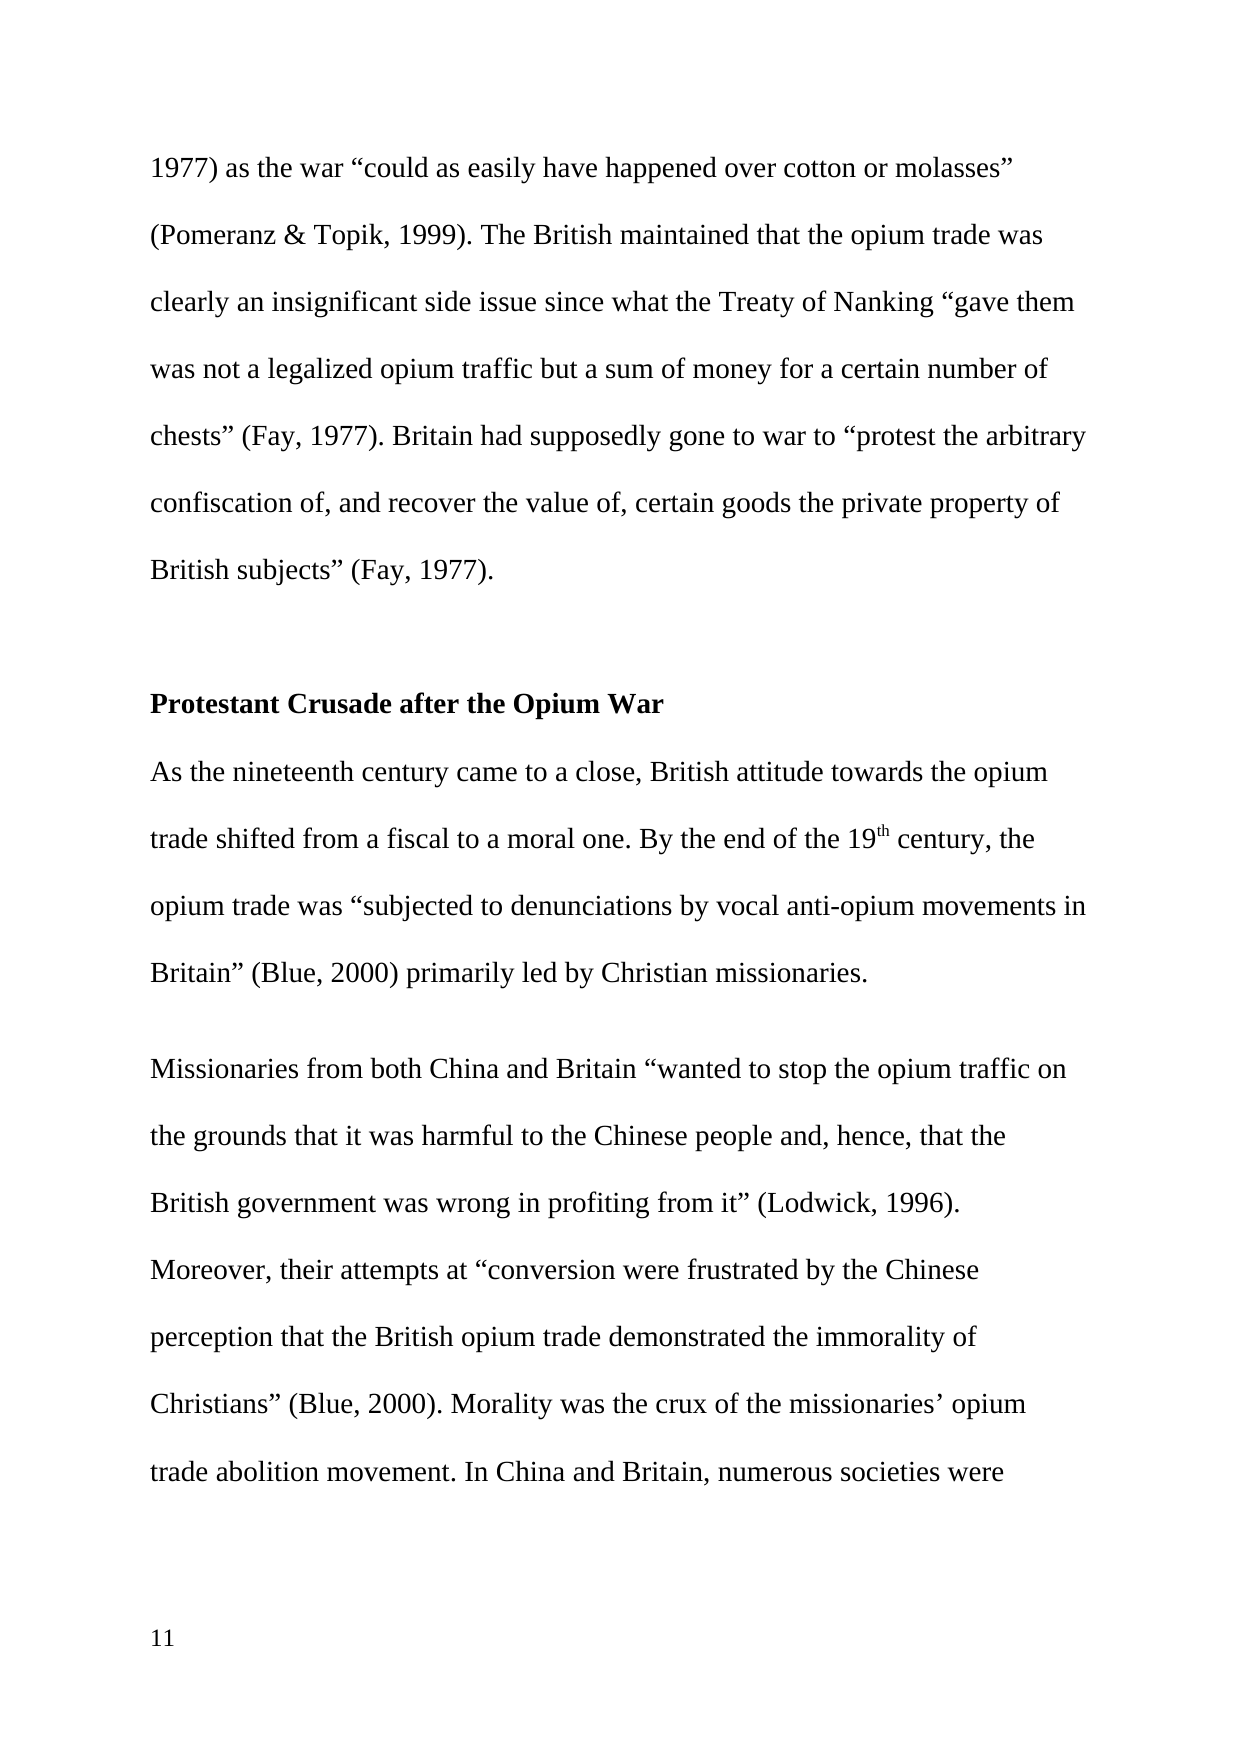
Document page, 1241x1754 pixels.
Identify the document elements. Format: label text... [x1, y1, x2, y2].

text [150, 150, 1090, 586]
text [150, 1051, 1090, 1487]
text As the nineteenth century came to a close, British attitude towards the opium trade shifted from a fiscal to a moral one. By the end of the 19th century, the opium trade was “subjected to denunciations by vocal anti-opium movements in Britain” (Blue, 2000) primarily led by Christian missionaries. [150, 754, 1090, 988]
text Protestant Crusade after the Opium War [150, 687, 1090, 720]
